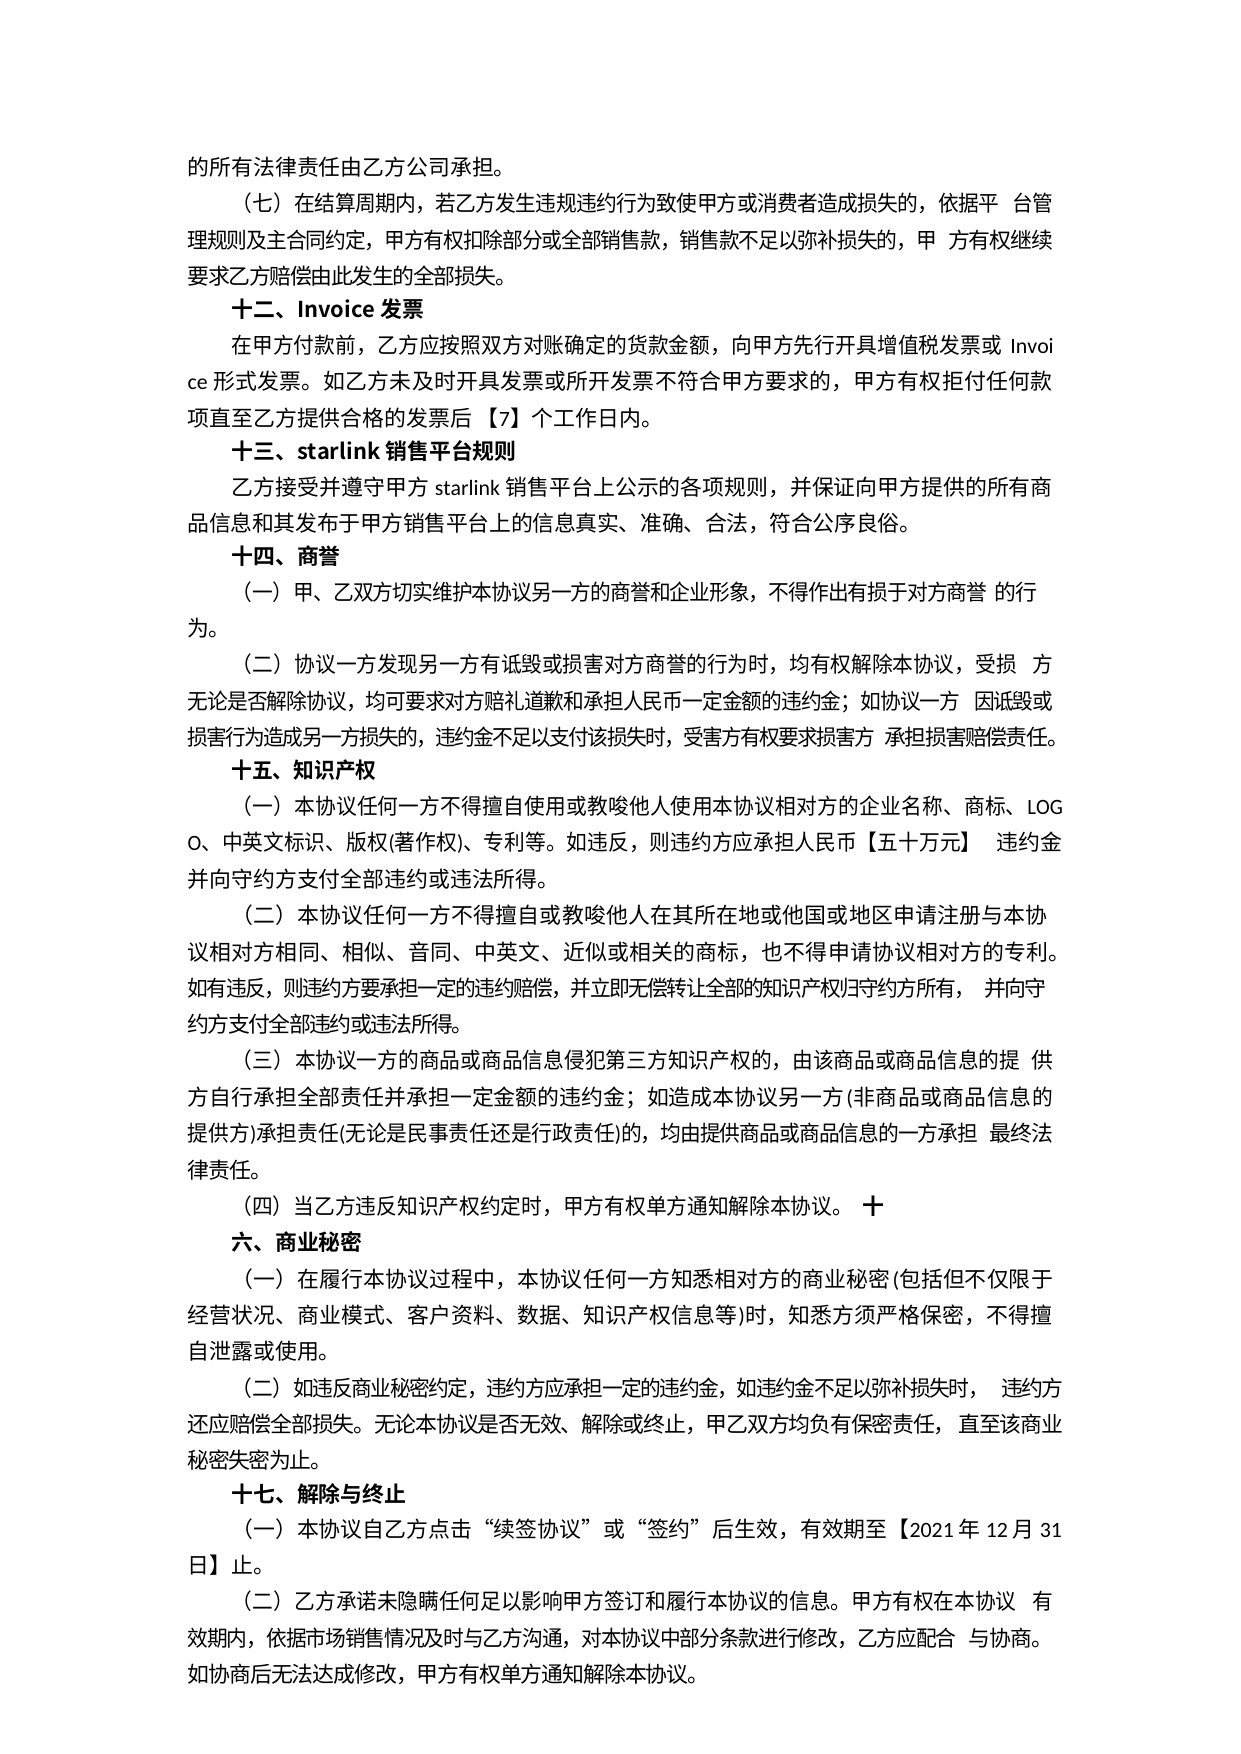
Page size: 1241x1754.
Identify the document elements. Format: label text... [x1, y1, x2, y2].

text 在甲方付款前，乙方应按照双方对账确定的货款金额，向甲方先行开具增值税发票或Invoice 形式发票。如乙方未及时开具发票或所开发票不符合甲方要求的，甲方有权拒付任何款项直至乙方提供合格的发票后 【7】个工作日内。 [187, 328, 1053, 432]
text （七）在结算周期内，若乙方发生违规违约行为致使甲方或消费者造成损失的，依据平 台管理规则及主合同约定，甲方有权扣除部分或全部销售款，销售款不足以弥补损失的，甲 方有权继续要求乙方赔偿由此发生的全部损失。 [187, 186, 1053, 291]
text 日】止。 [187, 1548, 1086, 1580]
text （一）甲、乙双方切实维护本协议另一方的商誉和企业形象，不得作出有损于对方商誉 的行为。 [187, 575, 1053, 643]
subtitle 十五、知识产权 [231, 757, 1086, 784]
text （一）本协议任何一方不得擅自使用或教唆他人使用本协议相对方的企业名称、商标、LOGO、中英文标识、版权(著作权)、专利等。如违反，则违约方应承担人民币【五十万元】 违约金并向守约方支付全部违约或违法所得。 [187, 789, 1062, 893]
subtitle 十二、Invoice 发票 [231, 296, 1086, 323]
text （二）乙方承诺未隐瞒任何足以影响甲方签订和履行本协议的信息。甲方有权在本协议 有效期内，依据市场销售情况及时与乙方沟通，对本协议中部分条款进行修改，乙方应配合 与协商。如协商后无法达成修改，甲方有权单方通知解除本协议。 [187, 1584, 1053, 1689]
text （二）协议一方发现另一方有诋毁或损害对方商誉的行为时，均有权解除本协议，受损 方无论是否解除协议，均可要求对方赔礼道歉和承担人民币一定金额的违约金；如协议一方 因诋毁或损害行为造成另一方损失的，违约金不足以支付该损失时，受害方有权要求损害方 承担损害赔偿责任。 [187, 647, 1053, 752]
subtitle 十七、解除与终止 [231, 1480, 1086, 1508]
text （一）在履行本协议过程中，本协议任何一方知悉相对方的商业秘密(包括但不仅限于经营状况、商业模式、客户资料、数据、知识产权信息等)时，知悉方须严格保密，不得擅自泄露或使用。 [187, 1262, 1053, 1366]
text （二）如违反商业秘密约定，违约方应承担一定的违约金，如违约金不足以弥补损失时， 违约方还应赔偿全部损失。无论本协议是否无效、解除或终止，甲乙双方均负有保密责任， 直至该商业秘密失密为止。 [187, 1371, 1064, 1475]
text （一）本协议自乙方点击“续签协议”或“签约”后生效，有效期至【2021 年 12 月 31 [231, 1512, 1086, 1544]
subtitle 十四、商誉 [231, 542, 1086, 570]
text 的所有法律责任由乙方公司承担。 [187, 150, 1086, 182]
text （三）本协议一方的商品或商品信息侵犯第三方知识产权的，由该商品或商品信息的提 供方自行承担全部责任并承担一定金额的违约金；如造成本协议另一方(非商品或商品信息的提供方)承担责任(无论是民事责任还是行政责任)的，均由提供商品或商品信息的一方承担 最终法律责任。 [187, 1043, 1053, 1184]
text 乙方接受并遵守甲方 starlink 销售平台上公示的各项规则，并保证向甲方提供的所有商品信息和其发布于甲方销售平台上的信息真实、准确、合法，符合公序良俗。 [187, 469, 1053, 538]
subtitle 十三、starlink 销售平台规则 [231, 437, 1086, 465]
text （四）当乙方违反知识产权约定时，甲方有权单方通知解除本协议。 十六、商业秘密 [231, 1189, 887, 1257]
text （二）本协议任何一方不得擅自或教唆他人在其所在地或他国或地区申请注册与本协议相对方相同、相似、音同、中英文、近似或相关的商标，也不得申请协议相对方的专利。如有违反，则违约方要承担一定的违约赔偿，并立即无偿转让全部的知识产权归守约方所有， 并向守约方支付全部违约或违法所得。 [187, 898, 1064, 1039]
